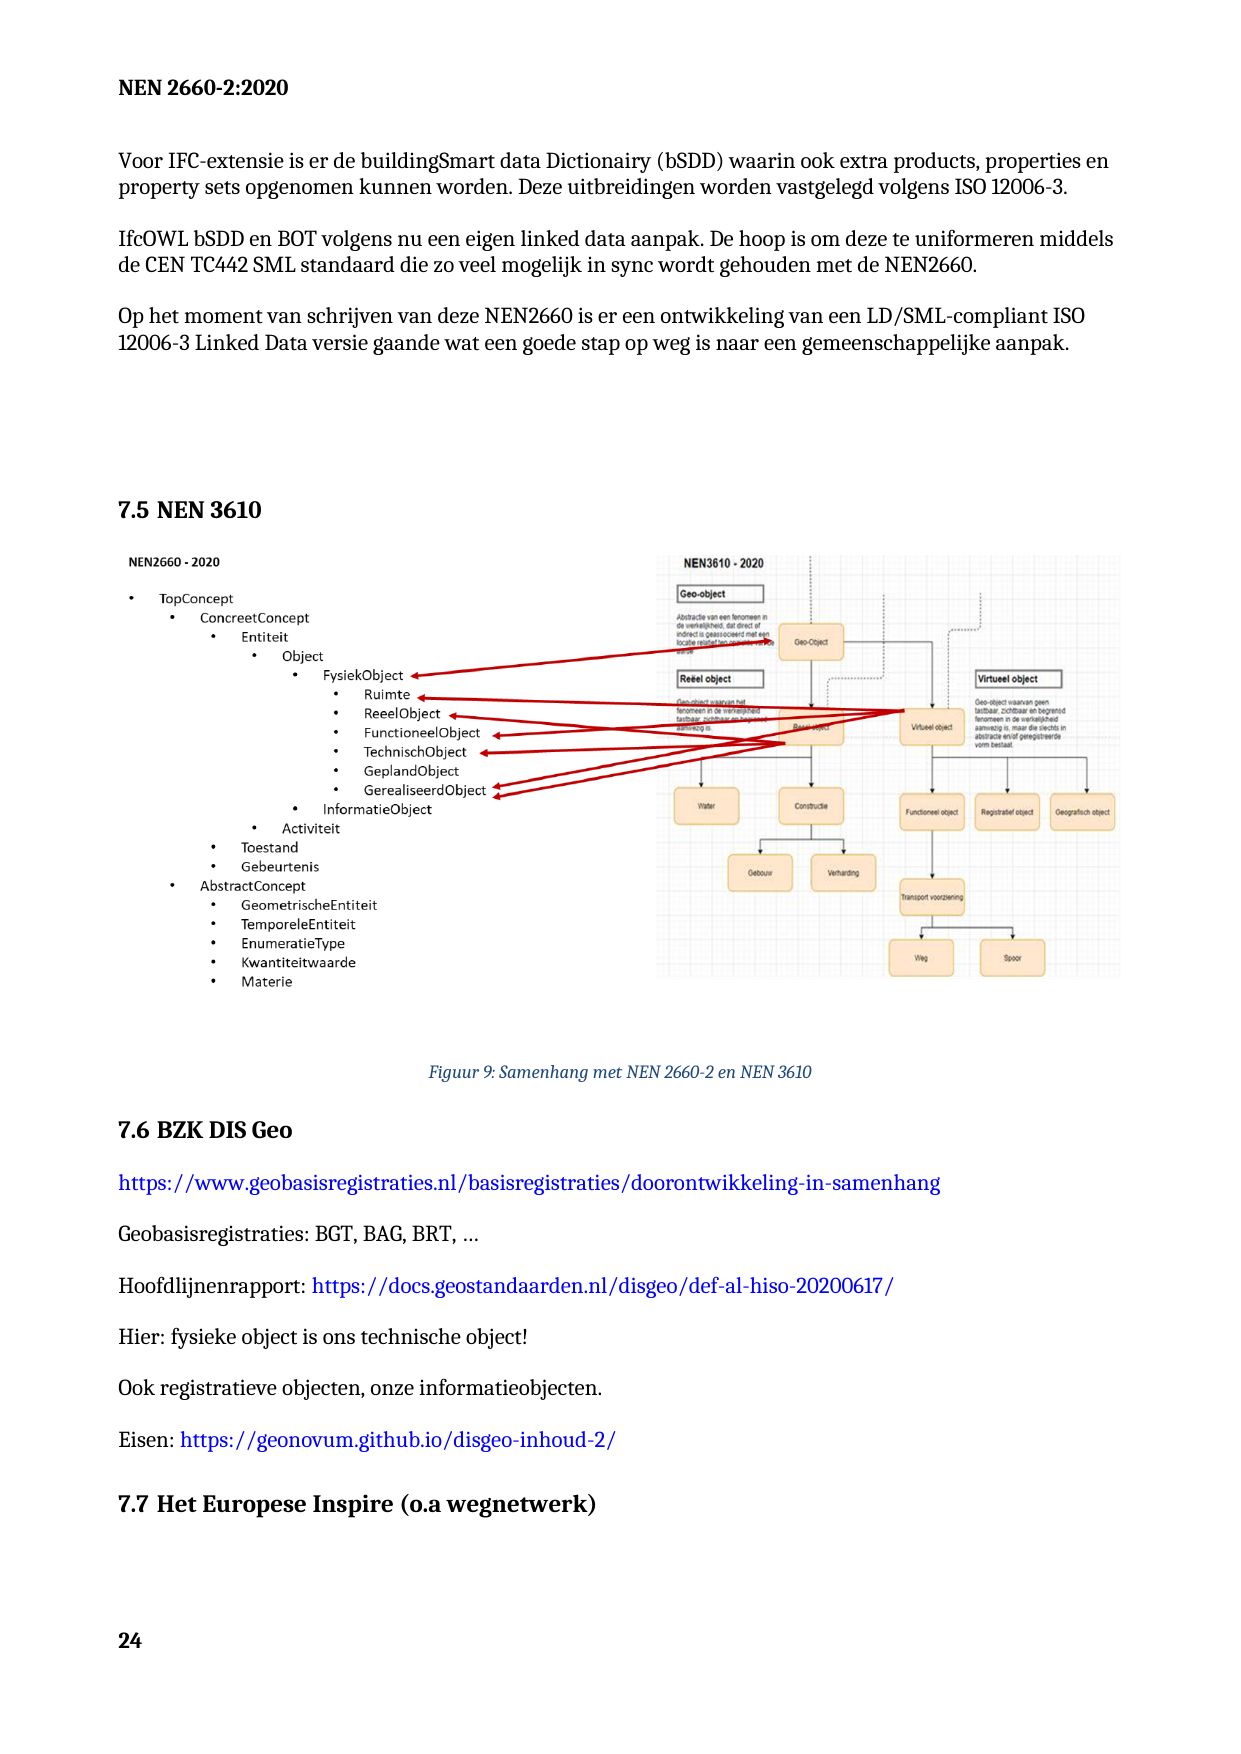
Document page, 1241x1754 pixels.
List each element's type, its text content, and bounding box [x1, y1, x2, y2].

subtitle BZK DIS Geo [118, 1116, 1122, 1145]
text Hoofdlijnenrapport: https://docs.geostandaarden.nl/disgeo/def-al-hiso-20200617/ [118, 1272, 1122, 1299]
text Ook registratieve objecten, onze informatieobjecten. [118, 1375, 1122, 1402]
subtitle Het Europese Inspire (o.a wegnetwerk) [118, 1490, 1122, 1519]
text https://www.geobasisregistraties.nl/basisregistraties/doorontwikkeling-in-samenhang [118, 1170, 1122, 1196]
text Hier: fysieke object is ons technische object! [118, 1324, 1122, 1350]
text Op het moment van schrijven van deze NEN2660 is er een ontwikkeling van een LD/SML-compliant ISO 12006-3 Linked Data versie gaande wat een goede stap op weg is naar een gemeenschappelijke aanpak. [118, 303, 1122, 356]
text Voor IFC-extensie is er de buildingSmart data Dictionairy (bSDD) waarin ook extra products, properties en property sets opgenomen kunnen worden. Deze uitbreidingen worden vastgelegd volgens ISO 12006-3. [118, 148, 1122, 200]
picture [119, 549, 1121, 1037]
text Eisen: https://geonovum.github.io/disgeo-inhoud-2/ [118, 1427, 1122, 1453]
text Geobasisregistraties: BGT, BAG, BRT, … [118, 1221, 1122, 1247]
subtitle NEN 3610 [118, 496, 1122, 525]
text IfcOWL bSDD en BOT volgens nu een eigen linked data aanpak. De hoop is om deze te uniformeren middels de CEN TC442 SML standaard die zo veel mogelijk in sync wordt gehouden met de NEN2660. [118, 225, 1122, 278]
